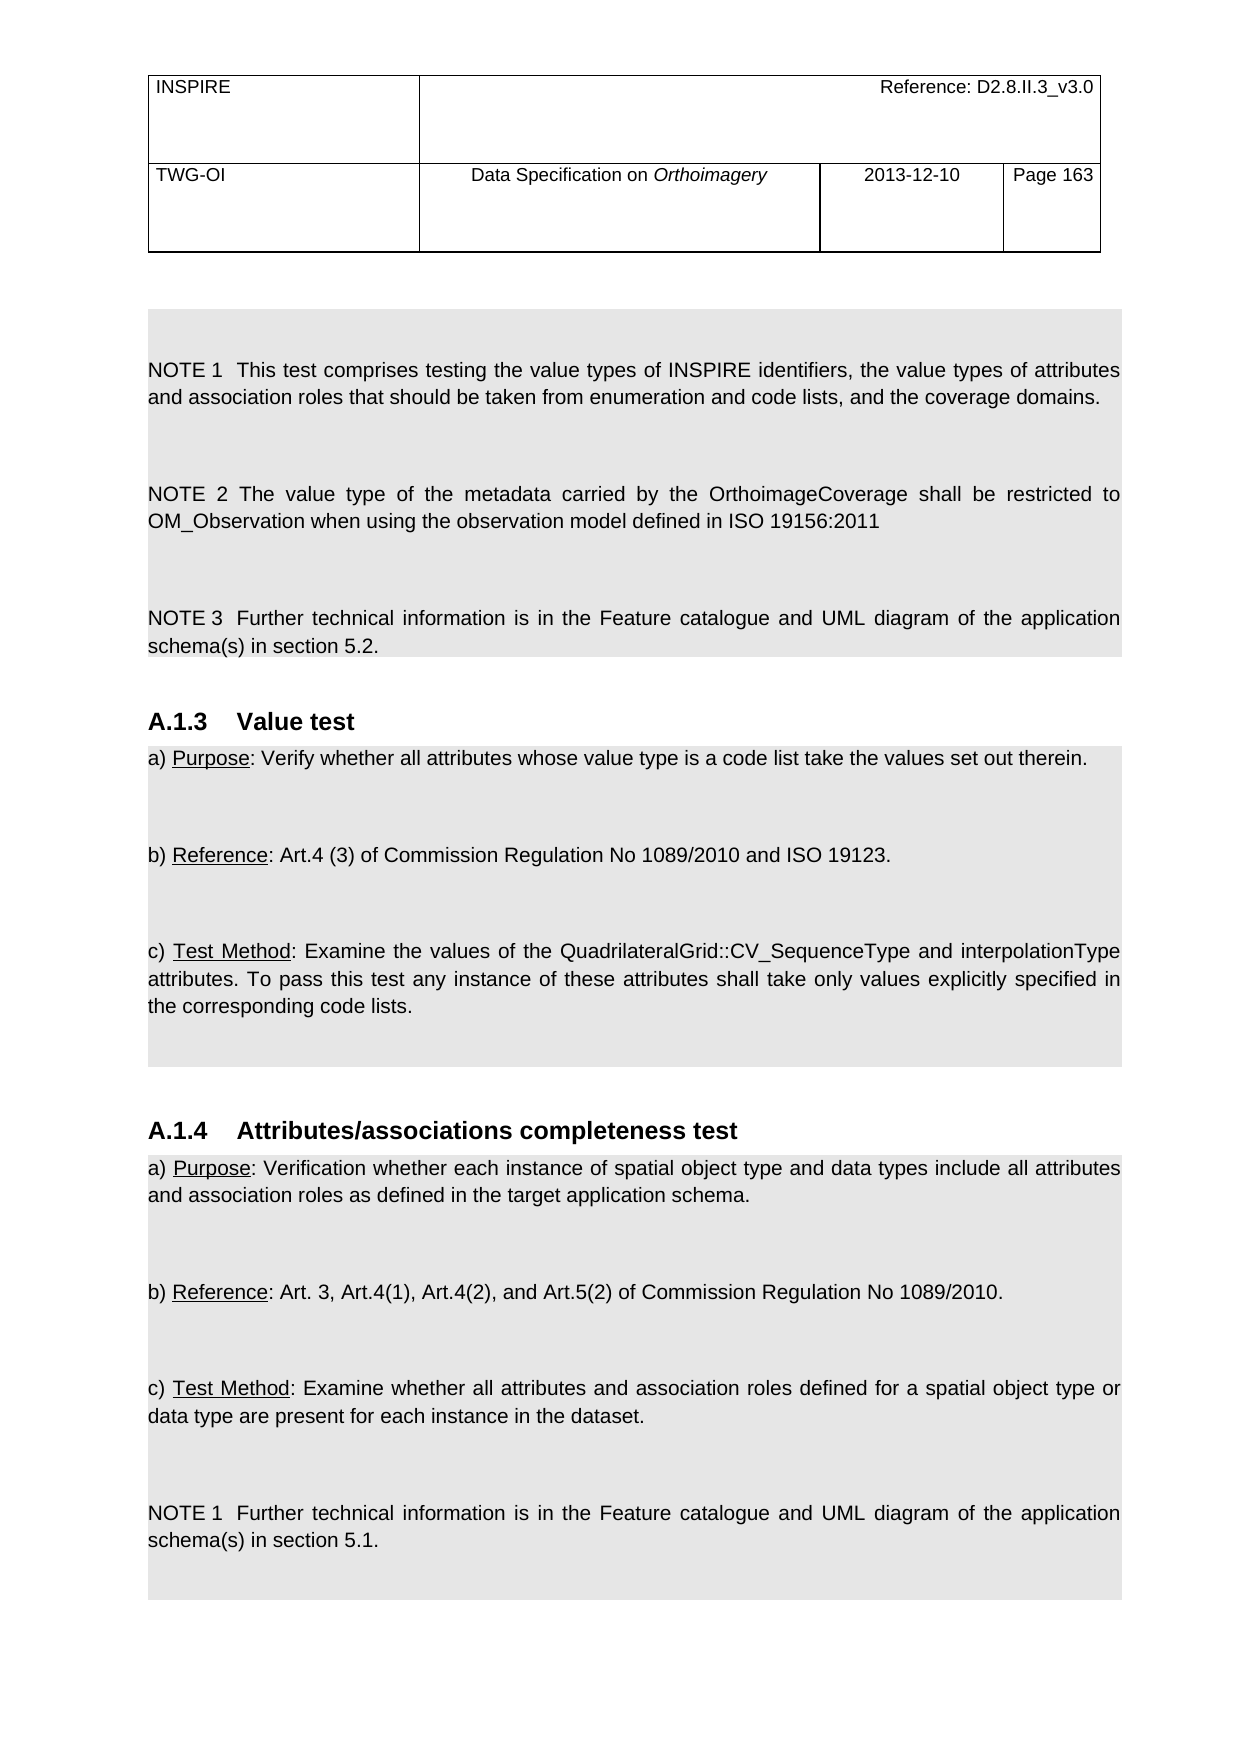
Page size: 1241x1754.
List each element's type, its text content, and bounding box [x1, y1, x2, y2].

list Value test [148, 707, 1122, 736]
text NOTE 1 Further technical information is in the Feature catalogue and UML diagram of the application schema(s) in section 5.1. [148, 1500, 1122, 1552]
text NOTE 2 The value type of the metadata carried by the OrthoimageCoverage shall be restricted to OM_Observation when using the observation model defined in ISO 19156:2011 [148, 482, 1122, 533]
text NOTE 1 This test comprises testing the value types of INSPIRE identifiers, the value types of attributes and association roles that should be taken from enumeration and code lists, and the coverage domains. [148, 358, 1122, 409]
text b) Reference: Art.4 (3) of Commission Regulation No 1089/2010 and ISO 19123. [148, 843, 1122, 867]
text c) Test Method: Examine whether all attributes and association roles defined for a spatial object type or data type are present for each instance in the dataset. [148, 1376, 1122, 1428]
list Attributes/associations completeness test [148, 1116, 1122, 1145]
text a) Purpose: Verify whether all attributes whose value type is a code list take the values set out therein. [148, 746, 1122, 770]
text c) Test Method: Examine the values of the QuadrilateralGrid::CV_SequenceType and interpolationType attributes. To pass this test any instance of these attributes shall take only values explicitly specified in the corresponding code lists. [148, 939, 1122, 1018]
text a) Purpose: Verification whether each instance of spatial object type and data types include all attributes and association roles as defined in the target application schema. [148, 1155, 1122, 1207]
text NOTE 3 Further technical information is in the Feature catalogue and UML diagram of the application schema(s) in section 5.2. [148, 606, 1122, 657]
text b) Reference: Art. 3, Art.4(1), Art.4(2), and Art.5(2) of Commission Regulation No 1089/2010. [148, 1279, 1122, 1303]
